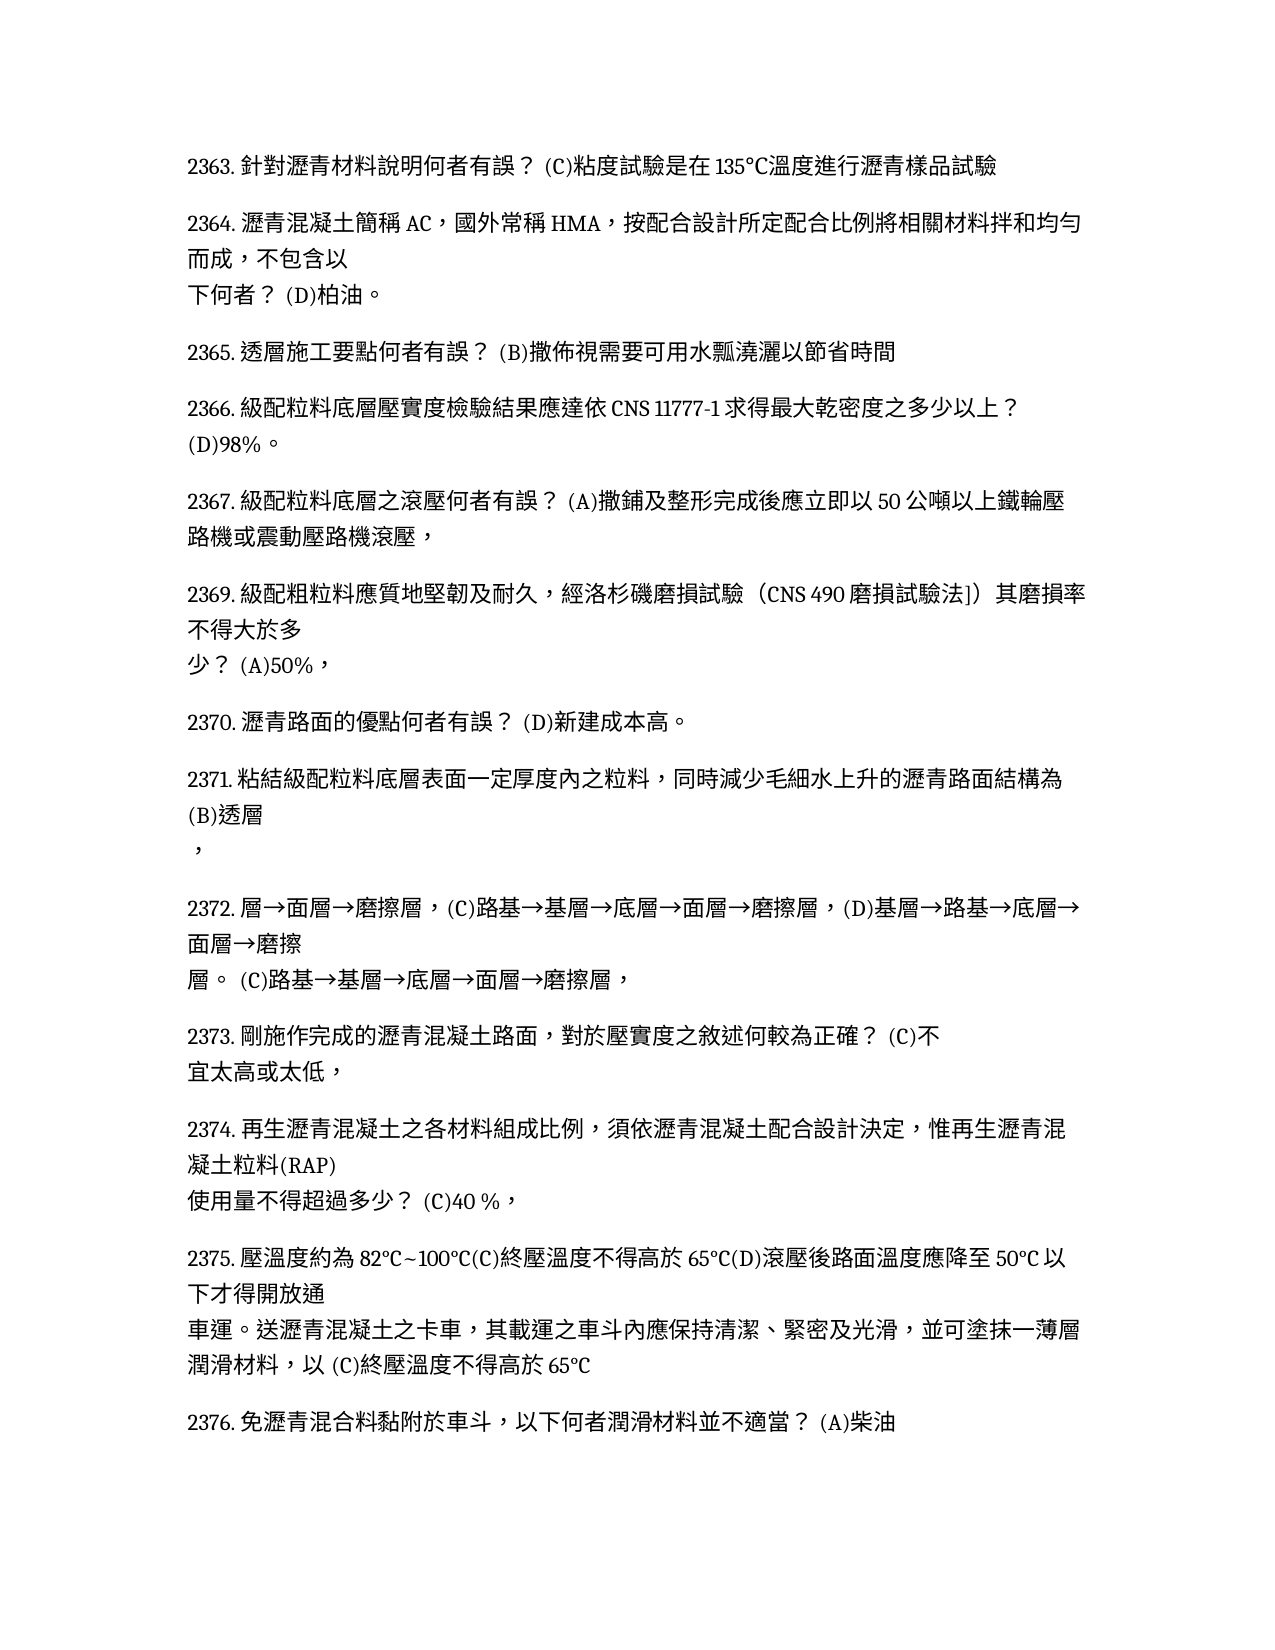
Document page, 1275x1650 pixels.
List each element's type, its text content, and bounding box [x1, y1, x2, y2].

text 2364. 瀝青混凝土簡稱AC，國外常稱HMA，按配合設計所定配合比例將相關材料拌和均勻而成，不包含以 下何者？ (D)柏油。 [187, 207, 1087, 310]
text 2374. 再生瀝青混凝土之各材料組成比例，須依瀝青混凝土配合設計決定，惟再生瀝青混凝土粒料(RAP) 使用量不得超過多少？ (C)40 %， [187, 1113, 1087, 1216]
text 2363. 針對瀝青材料說明何者有誤？ (C)粘度試驗是在135℃溫度進行瀝青樣品試驗 [187, 150, 1087, 181]
text 2369. 級配粗粒料應質地堅韌及耐久，經洛杉磯磨損試驗（CNS 490磨損試驗法]）其磨損率不得大於多 少？ (A)50%， [187, 578, 1087, 681]
text 2370. 瀝青路面的優點何者有誤？ (D)新建成本高。 [187, 706, 1087, 737]
text 2375. 壓溫度約為82°C~100°C(C)終壓溫度不得高於65°C(D)滾壓後路面溫度應降至50°C以下才得開放通 車運。送瀝青混凝土之卡車，其載運之車斗內應保持清潔、緊密及光滑，並可塗抹一薄層潤滑材料，以 (C)終壓溫度不得高於65°C [187, 1242, 1087, 1381]
text 2376. 免瀝青混合料黏附於車斗，以下何者潤滑材料並不適當？ (A)柴油 [187, 1406, 1087, 1437]
text 2373. 剛施作完成的瀝青混凝土路面，對於壓實度之敘述何較為正確？ (C)不 宜太高或太低， [187, 1020, 1087, 1087]
text 2365. 透層施工要點何者有誤？ (B)撒佈視需要可用水瓢澆灑以節省時間 [187, 335, 1087, 367]
text 2366. 級配粒料底層壓實度檢驗結果應達依CNS 11777-1求得最大乾密度之多少以上？ (D)98%。 [187, 392, 1087, 459]
text 2367. 級配粒料底層之滾壓何者有誤？ (A)撒鋪及整形完成後應立即以50公噸以上鐵輪壓路機或震動壓路機滾壓， [187, 485, 1087, 552]
text 2371. 粘結級配粒料底層表面一定厚度內之粒料，同時減少毛細水上升的瀝青路面結構為 (B)透層 ， [187, 763, 1087, 866]
text 2372. 層→面層→磨擦層，(C)路基→基層→底層→面層→磨擦層，(D)基層→路基→底層→面層→磨擦 層。 (C)路基→基層→底層→面層→磨擦層， [187, 892, 1087, 995]
